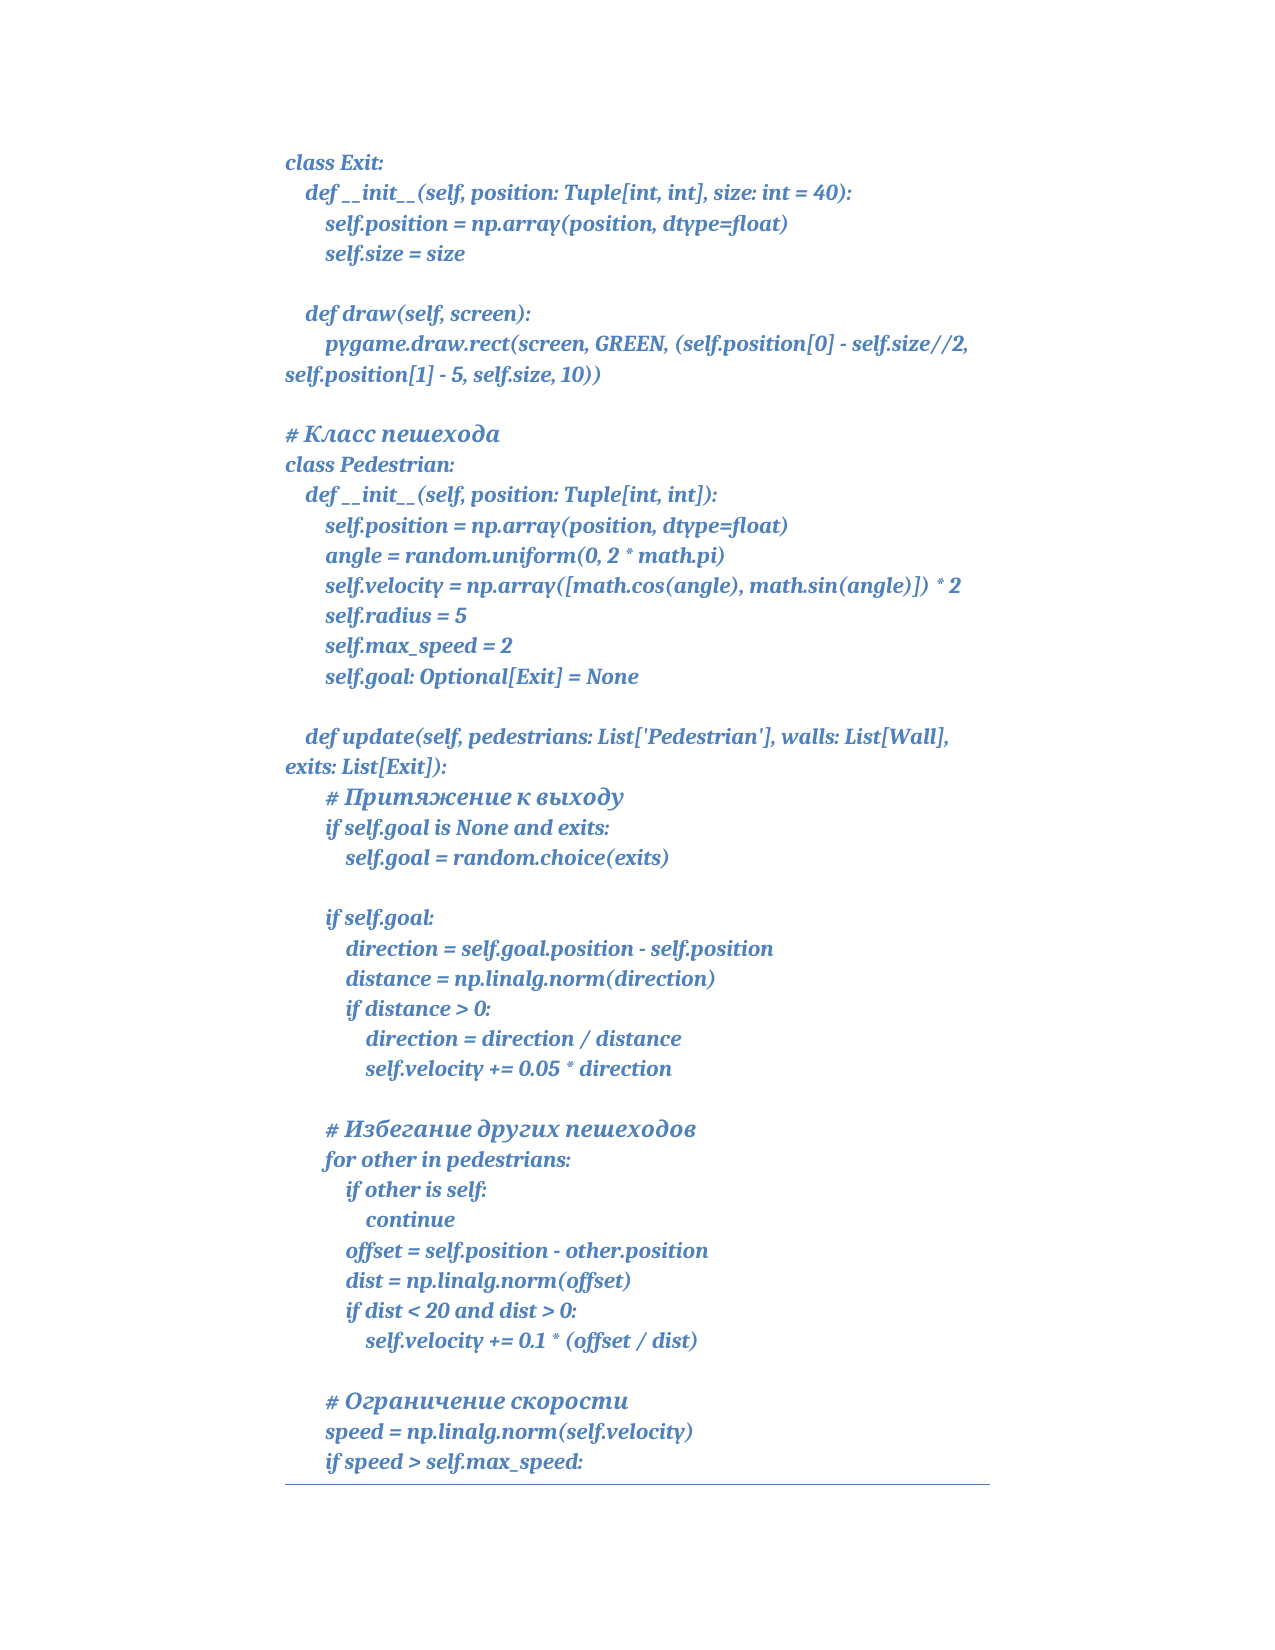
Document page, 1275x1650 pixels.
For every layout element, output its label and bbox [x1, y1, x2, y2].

text [285, 150, 990, 1484]
